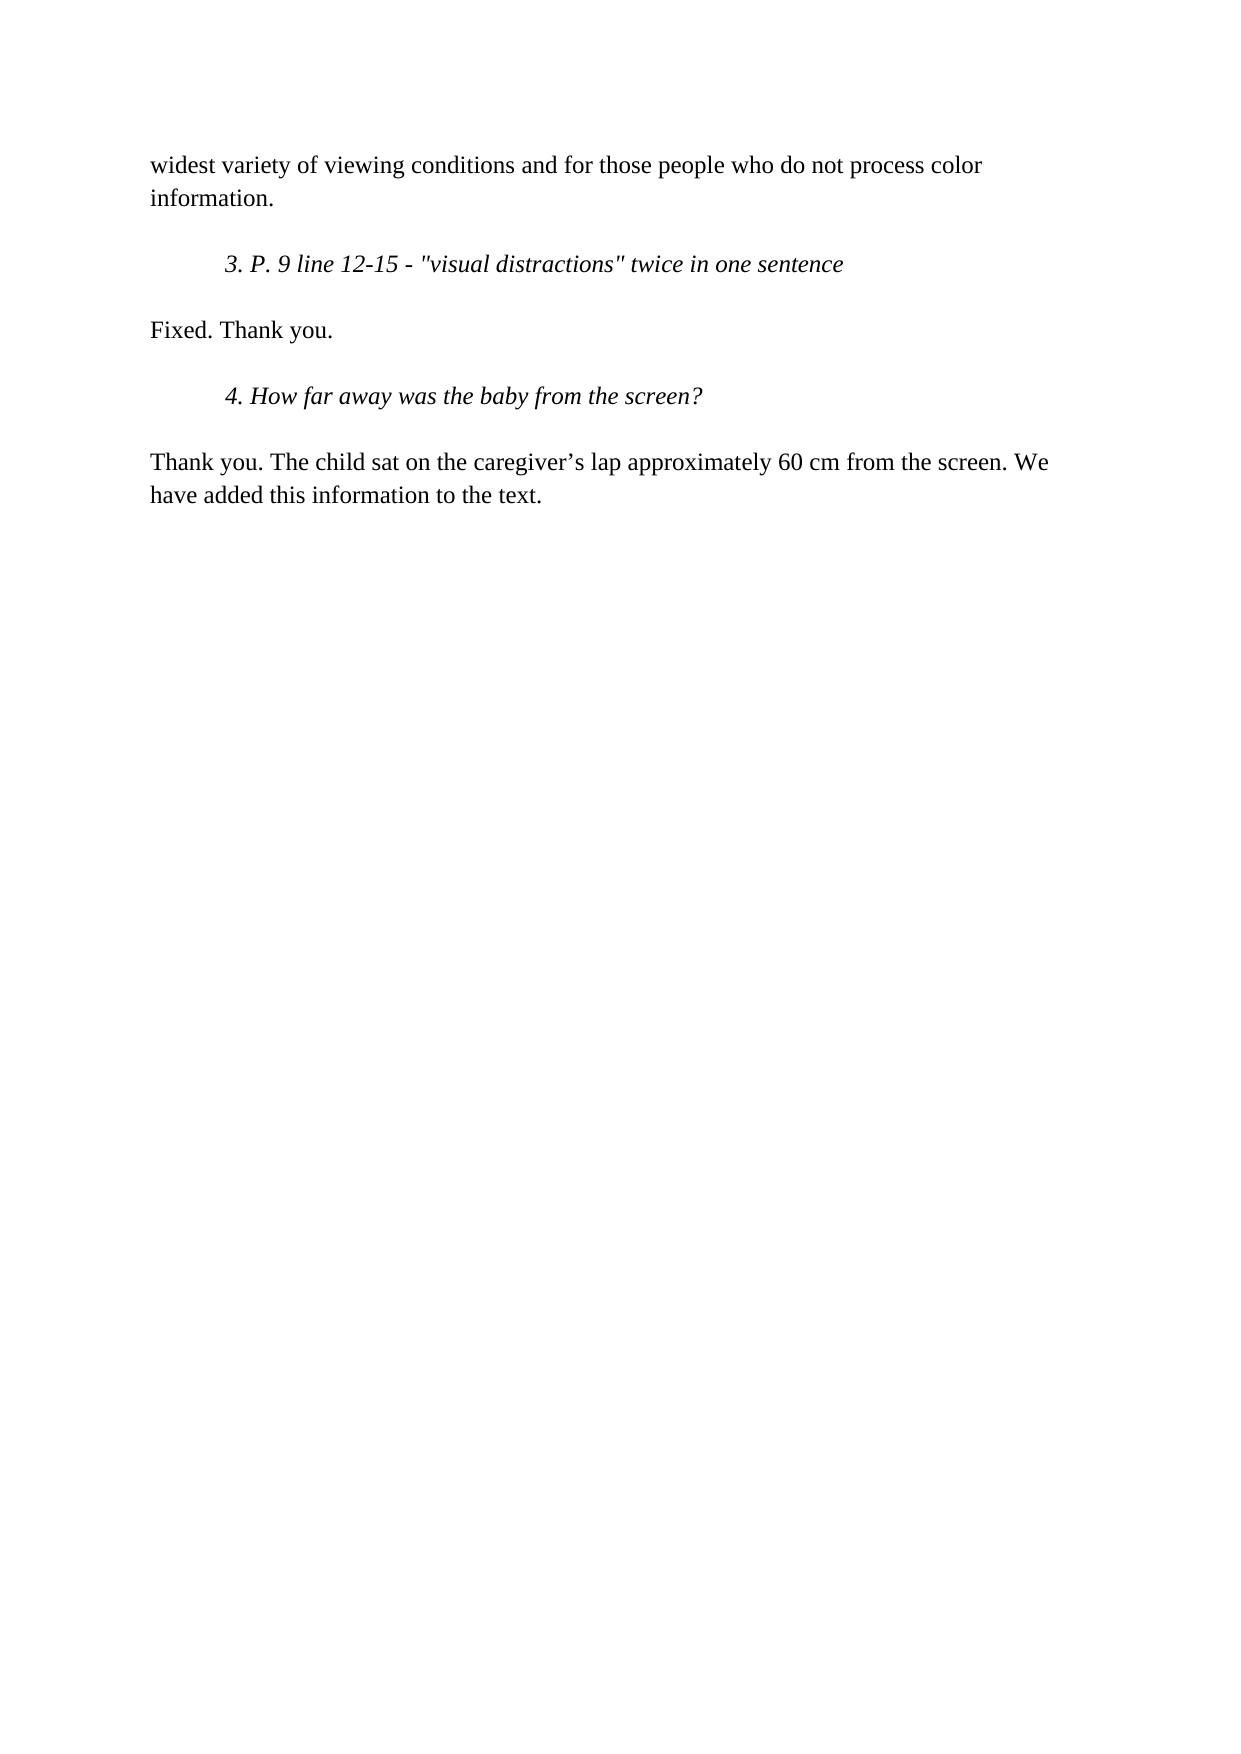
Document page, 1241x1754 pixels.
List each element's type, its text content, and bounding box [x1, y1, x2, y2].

text 4. How far away was the baby from the screen? [225, 348, 1090, 410]
text Fixed. Thank you. [150, 315, 1090, 344]
text Thank you. The child sat on the caregiver’s lap approximately 60 cm from the screen. We have added this information to the text. [150, 447, 1090, 509]
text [150, 150, 1090, 212]
text 3. P. 9 line 12-15 - "visual distractions" twice in one sentence [225, 216, 1090, 278]
